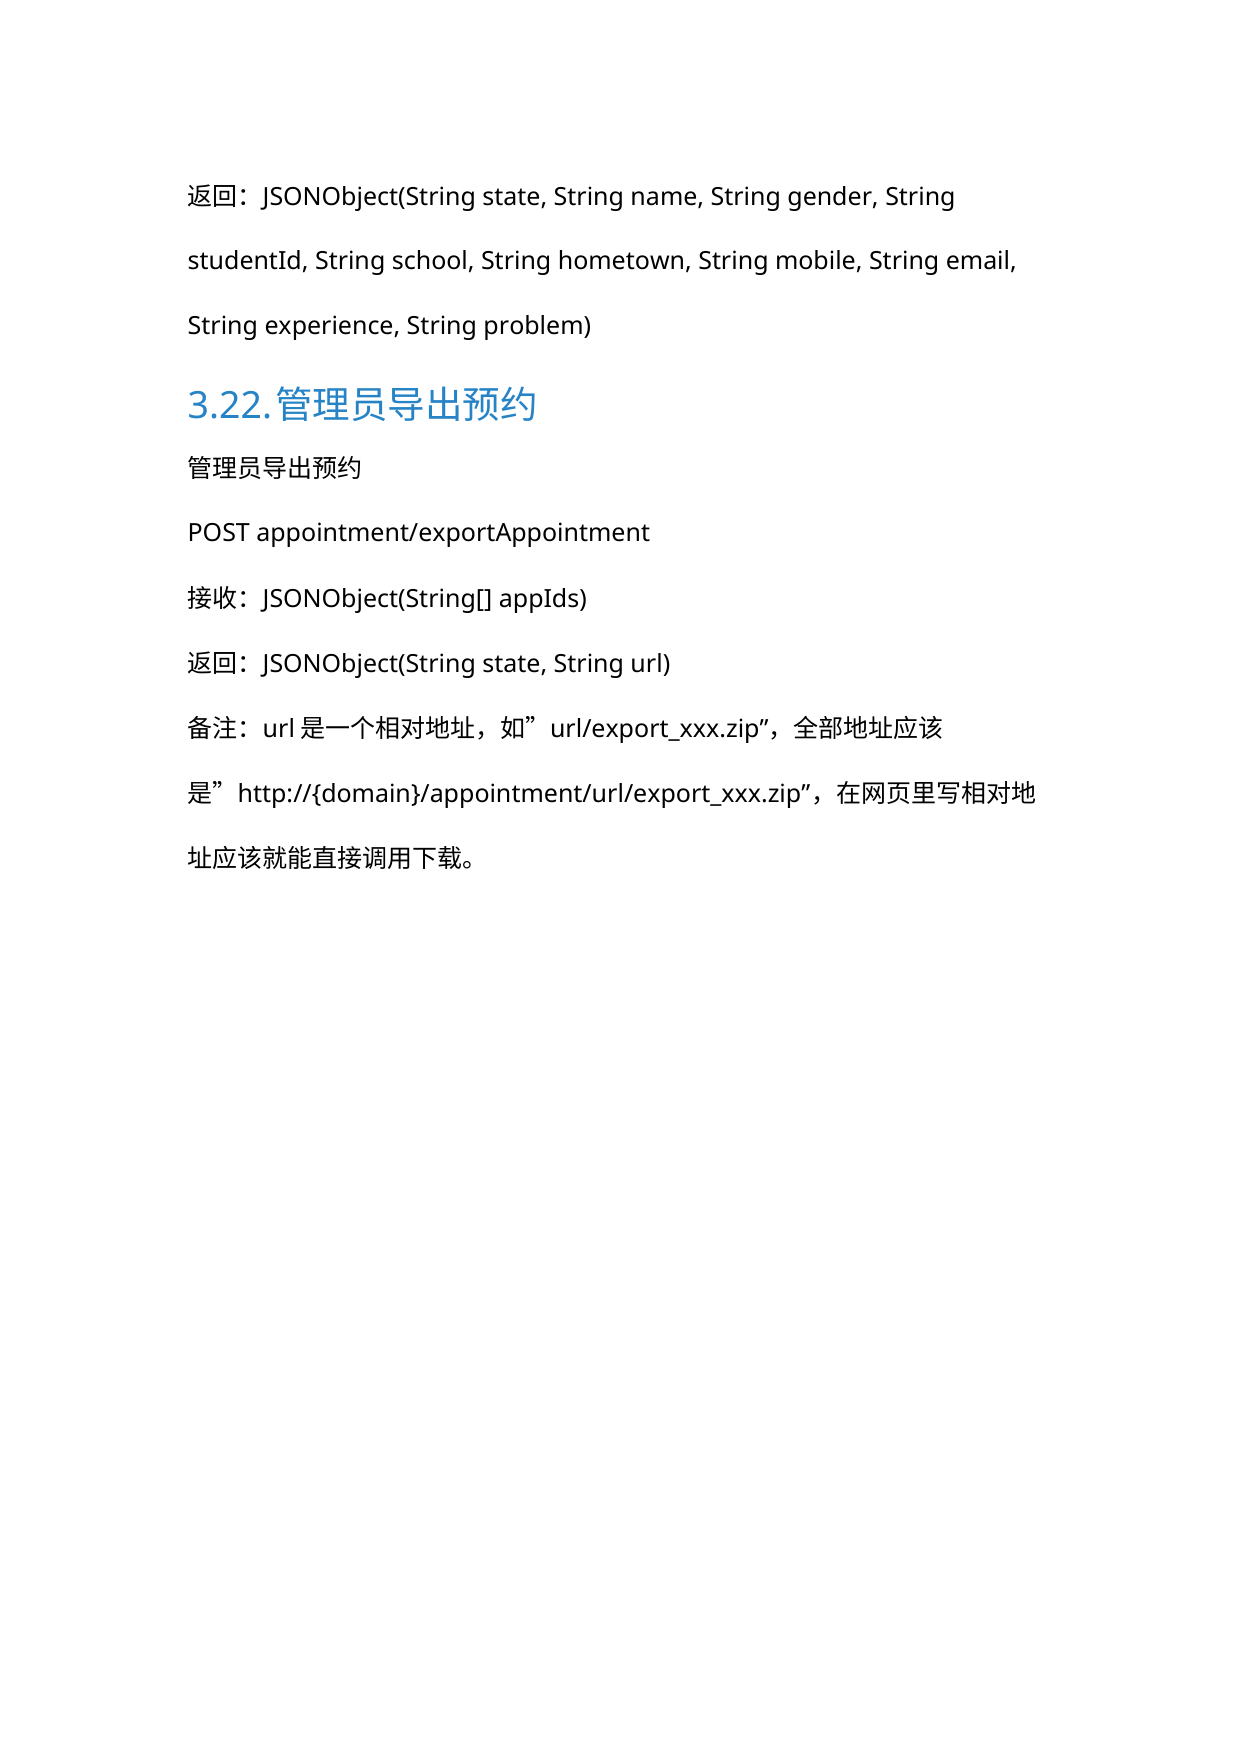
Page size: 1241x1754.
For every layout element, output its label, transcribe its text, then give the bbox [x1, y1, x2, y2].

text 返回：JSONObject(String state, String name, String gender, String studentId, String school, String hometown, String mobile, String email, String experience, String problem) [187, 162, 1053, 357]
text 接收：JSONObject(String[] appIds) [187, 564, 1053, 629]
subtitle 管理员导出预约 [187, 369, 1053, 434]
text POST appointment/exportAppointment [187, 499, 1053, 564]
text 备注：url是一个相对地址，如”url/export_xxx.zip”，全部地址应该是”http://{domain}/appointment/url/export_xxx.zip”，在网页里写相对地址应该就能直接调用下载。 [187, 694, 1053, 889]
text 管理员导出预约 [187, 434, 1053, 499]
text 返回：JSONObject(String state, String url) [187, 629, 1053, 694]
